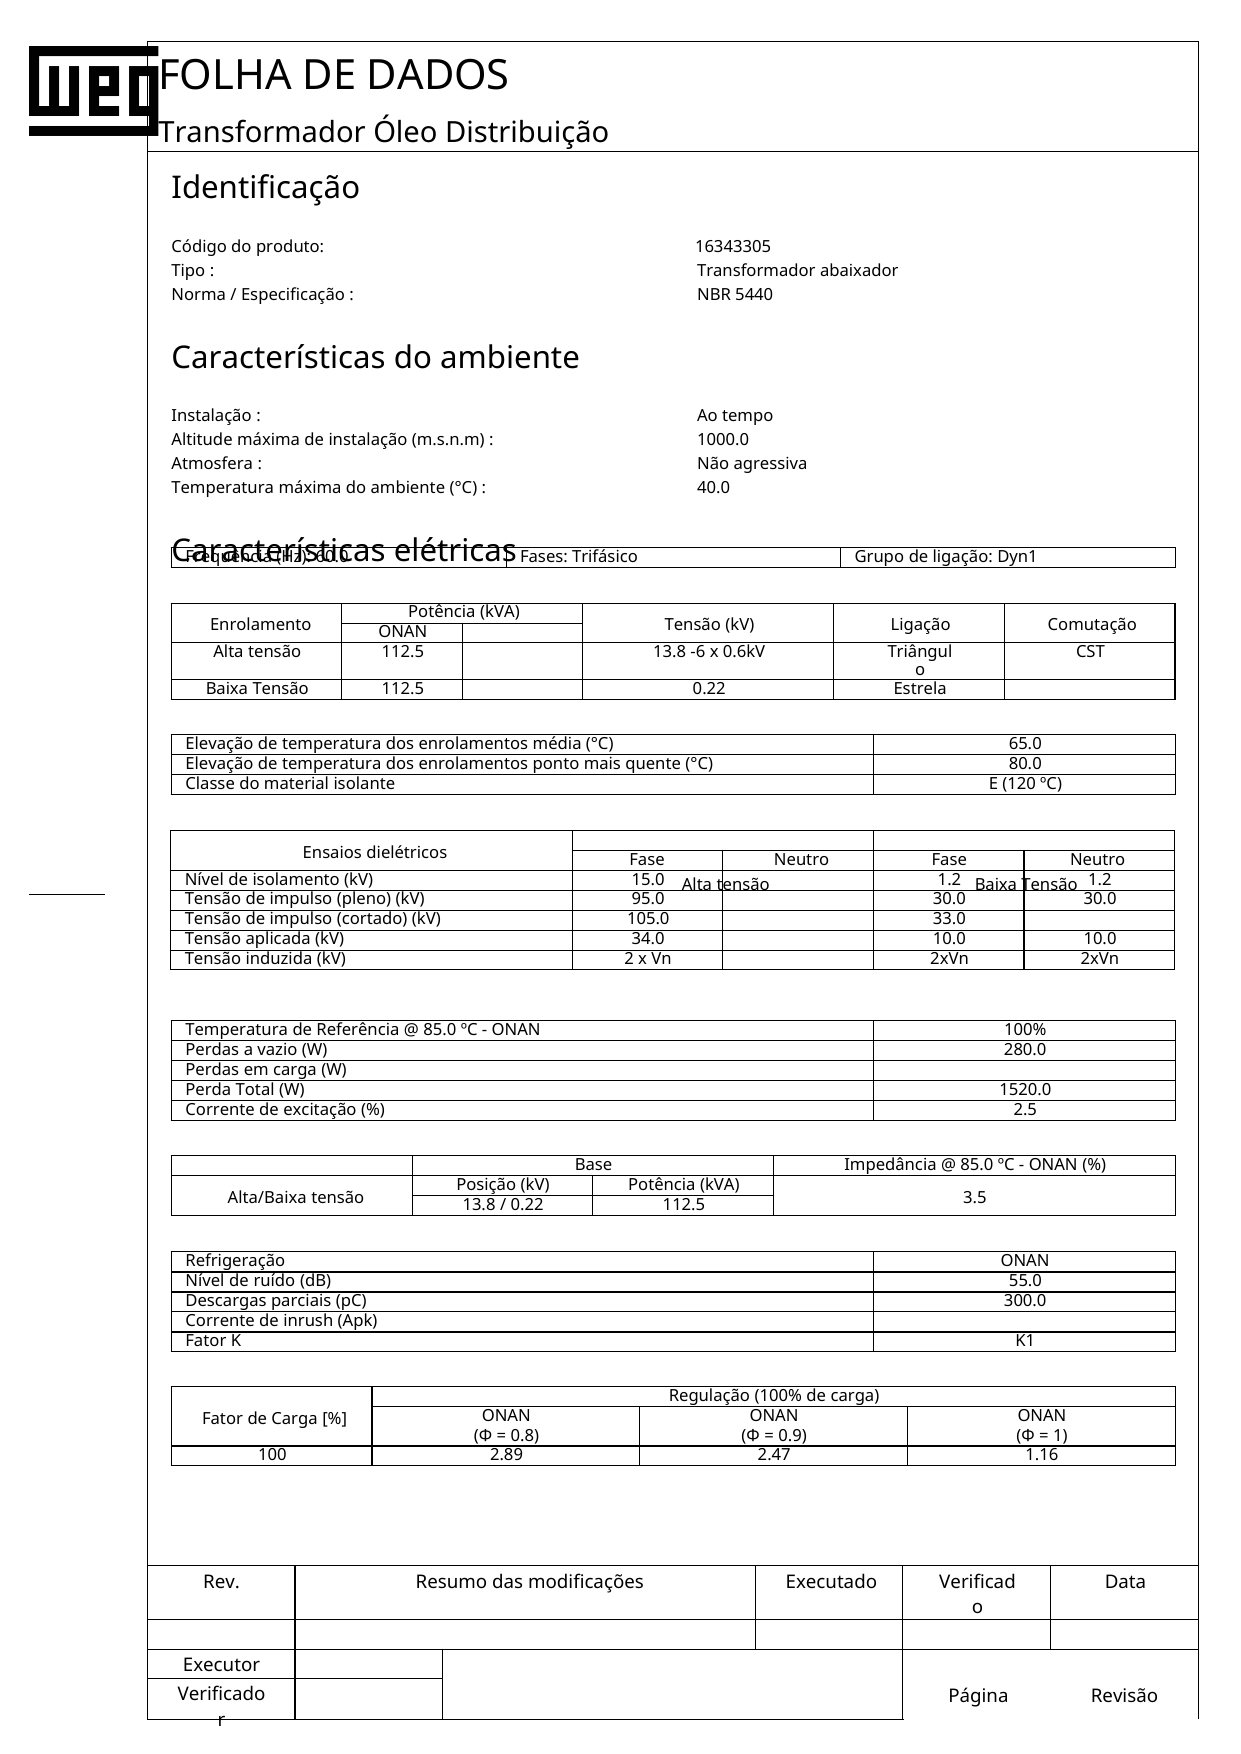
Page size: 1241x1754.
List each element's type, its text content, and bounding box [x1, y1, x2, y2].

table_cell 100 [172, 1447, 371, 1465]
table_cell Potência (kVA) [593, 1176, 773, 1195]
table_cell 80.0 [874, 755, 1175, 774]
table_cell Estrela [834, 680, 1004, 699]
table_cell Elevação de temperatura dos enrolamentos ponto mais quente (°C) [172, 755, 873, 774]
table_cell 280.0 [874, 1041, 1175, 1060]
table_cell ONAN (Φ = 1) [908, 1407, 1175, 1445]
table_cell [874, 1312, 1175, 1331]
table_cell [874, 1061, 1175, 1080]
table_cell 13.8 / 0.22 [413, 1196, 592, 1215]
table_header Fator de Carga [%] [172, 1387, 371, 1445]
table_header Elevação de temperatura dos enrolamentos média (°C) [172, 735, 873, 754]
table_cell 13.8 -6 x 0.6kV [583, 643, 833, 679]
table_cell [463, 624, 582, 642]
table_cell Posição (kV) [413, 1176, 592, 1195]
table_cell Fator K [172, 1333, 873, 1351]
table_cell Corrente de excitação (%) [172, 1101, 873, 1120]
table_cell Perdas em carga (W) [172, 1061, 873, 1080]
table_cell 1520.0 [874, 1081, 1175, 1100]
table_header [172, 1156, 412, 1175]
table_header 100% [874, 1021, 1175, 1040]
table_header Tensão (kV) [583, 604, 833, 642]
table_cell K1 [874, 1333, 1175, 1351]
table_cell ONAN (Φ = 0.8) [373, 1407, 639, 1445]
table_cell [463, 680, 582, 699]
table_cell ONAN [342, 624, 462, 642]
table_cell Corrente de inrush (Apk) [172, 1312, 873, 1331]
table_header Fases: Trifásico [507, 548, 840, 567]
table_header ONAN [874, 1252, 1175, 1271]
table_cell Alta tensão [172, 643, 341, 679]
table_cell 0.22 [583, 680, 833, 699]
table_cell Triângulo [834, 643, 1004, 679]
table_cell ONAN (Φ = 0.9) [640, 1407, 907, 1445]
table_header Impedância @ 85.0 ºC - ONAN (%) [774, 1156, 1175, 1175]
table_header Potência (kVA) [342, 604, 582, 622]
table_cell 55.0 [874, 1273, 1175, 1291]
table_header Comutação [1005, 604, 1174, 642]
table_cell Classe do material isolante [172, 775, 873, 794]
table_cell Descargas parciais (pC) [172, 1293, 873, 1311]
table_header Ligação [834, 604, 1004, 642]
table_cell CST [1005, 643, 1174, 679]
table_cell 112.5 [593, 1196, 773, 1215]
table_cell Perdas a vazio (W) [172, 1041, 873, 1060]
table_cell 2.5 [874, 1101, 1175, 1120]
table_cell 1.16 [908, 1447, 1175, 1465]
table_cell E (120 ºC) [874, 775, 1175, 794]
table_header Refrigeração [172, 1252, 873, 1271]
table_header Grupo de ligação: Dyn1 [841, 548, 1175, 567]
table_cell 2.89 [373, 1447, 639, 1465]
table_cell Nível de ruído (dB) [172, 1273, 873, 1291]
table_header Frequência (Hz): 60.0 [172, 548, 506, 567]
table_cell 112.5 [342, 643, 462, 679]
table_cell 2.47 [640, 1447, 907, 1465]
table_cell [1005, 680, 1174, 699]
table_header Base [413, 1156, 773, 1175]
table_cell Perda Total (W) [172, 1081, 873, 1100]
table_header 65.0 [874, 735, 1175, 754]
table_header Regulação (100% de carga) [373, 1387, 1175, 1406]
table_cell 300.0 [874, 1293, 1175, 1311]
table_cell 3.5 [774, 1176, 1175, 1215]
table_cell [463, 643, 582, 679]
picture [148, 46, 159, 136]
table_cell 112.5 [342, 680, 462, 699]
table_header Temperatura de Referência @ 85.0 ºC - ONAN [172, 1021, 873, 1040]
table_cell Alta/Baixa tensão [172, 1176, 412, 1215]
table_cell Baixa Tensão [172, 680, 341, 699]
table_header Enrolamento [172, 604, 341, 642]
picture [29, 46, 147, 136]
